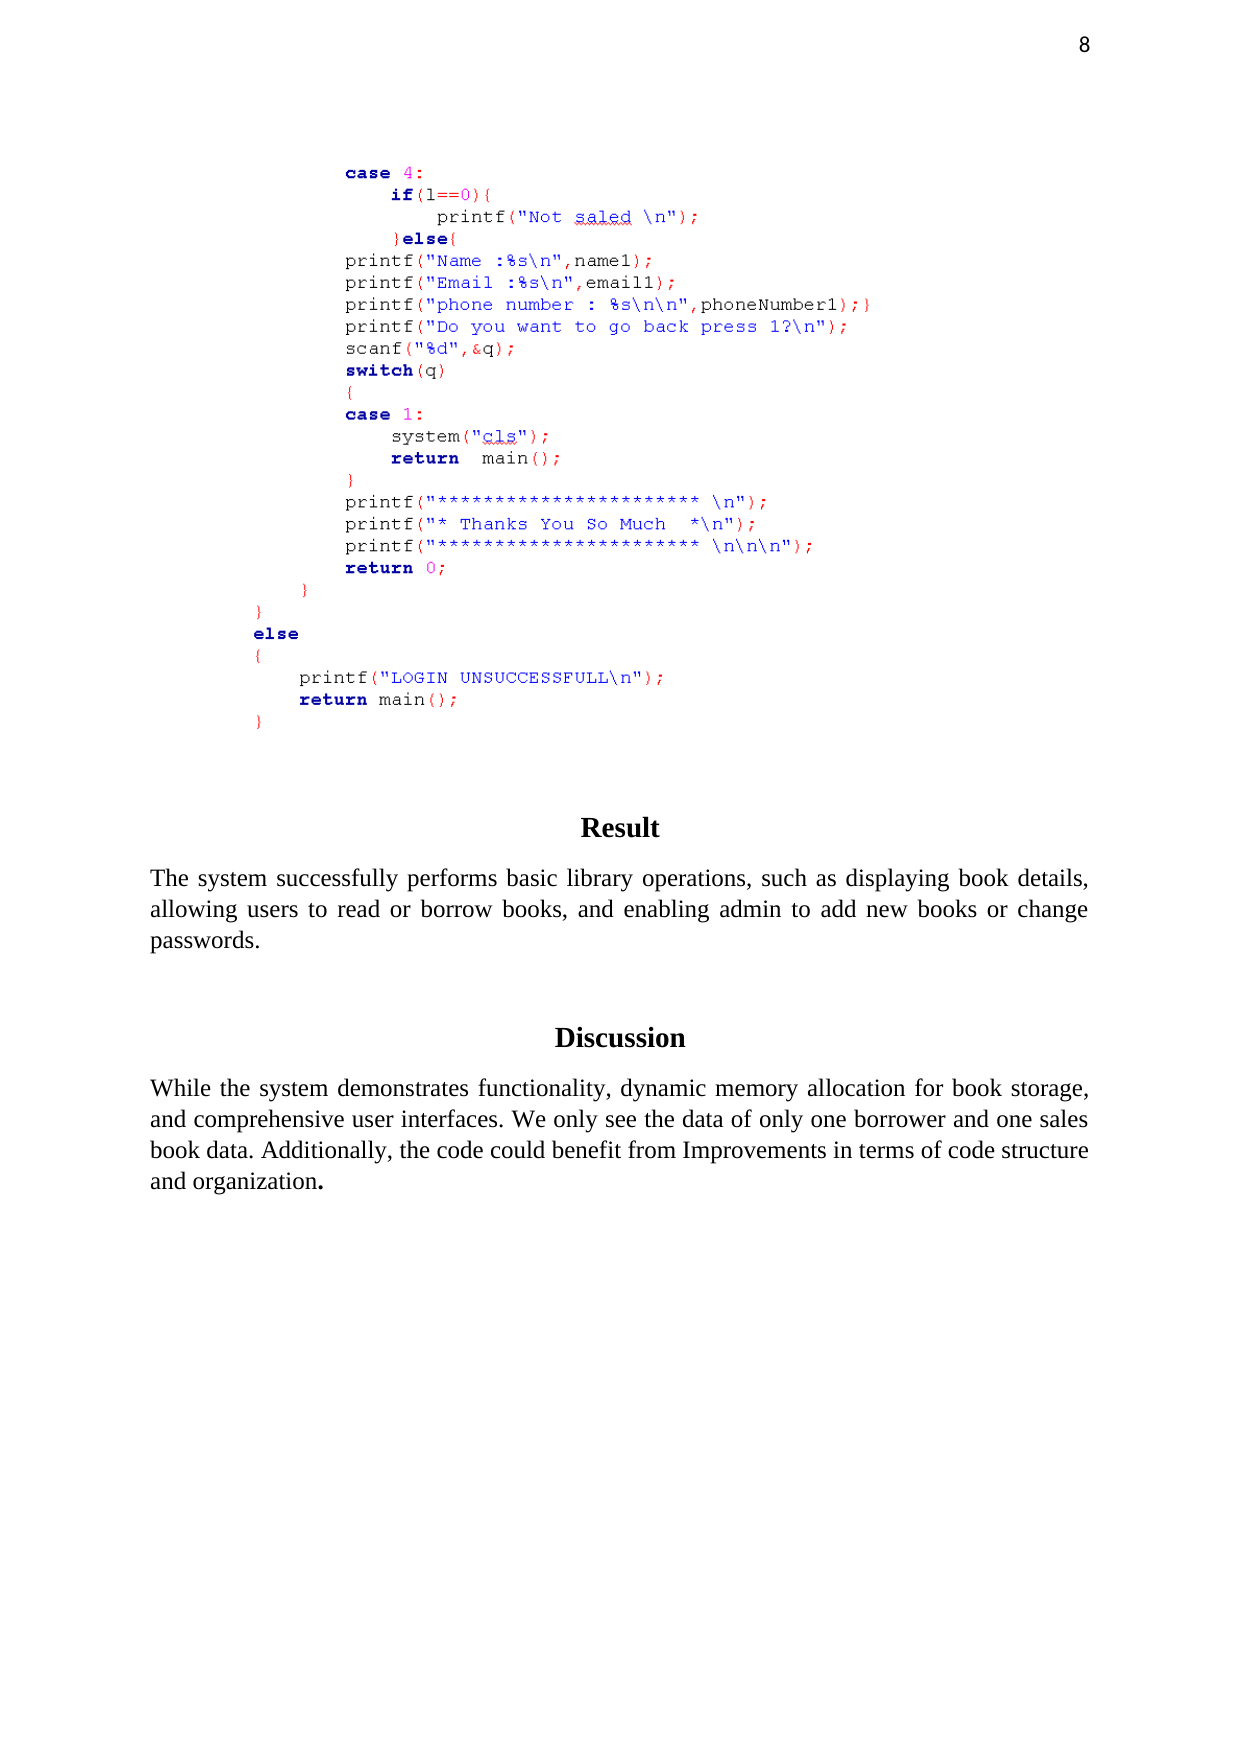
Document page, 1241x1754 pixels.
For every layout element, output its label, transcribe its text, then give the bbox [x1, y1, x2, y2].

picture [225, 150, 1050, 730]
text While the system demonstrates functionality, dynamic memory allocation for book storage, and comprehensive user interfaces. We only see the data of only one borrower and one sales book data. Additionally, the code could benefit from Improvements in terms of code structure and organization. [150, 1073, 1090, 1195]
text Discussion [150, 1020, 1090, 1054]
text The system successfully performs basic library operations, such as displaying book details, allowing users to read or borrow books, and enabling admin to add new books or change passwords. [150, 863, 1090, 954]
text Result [150, 810, 1090, 844]
